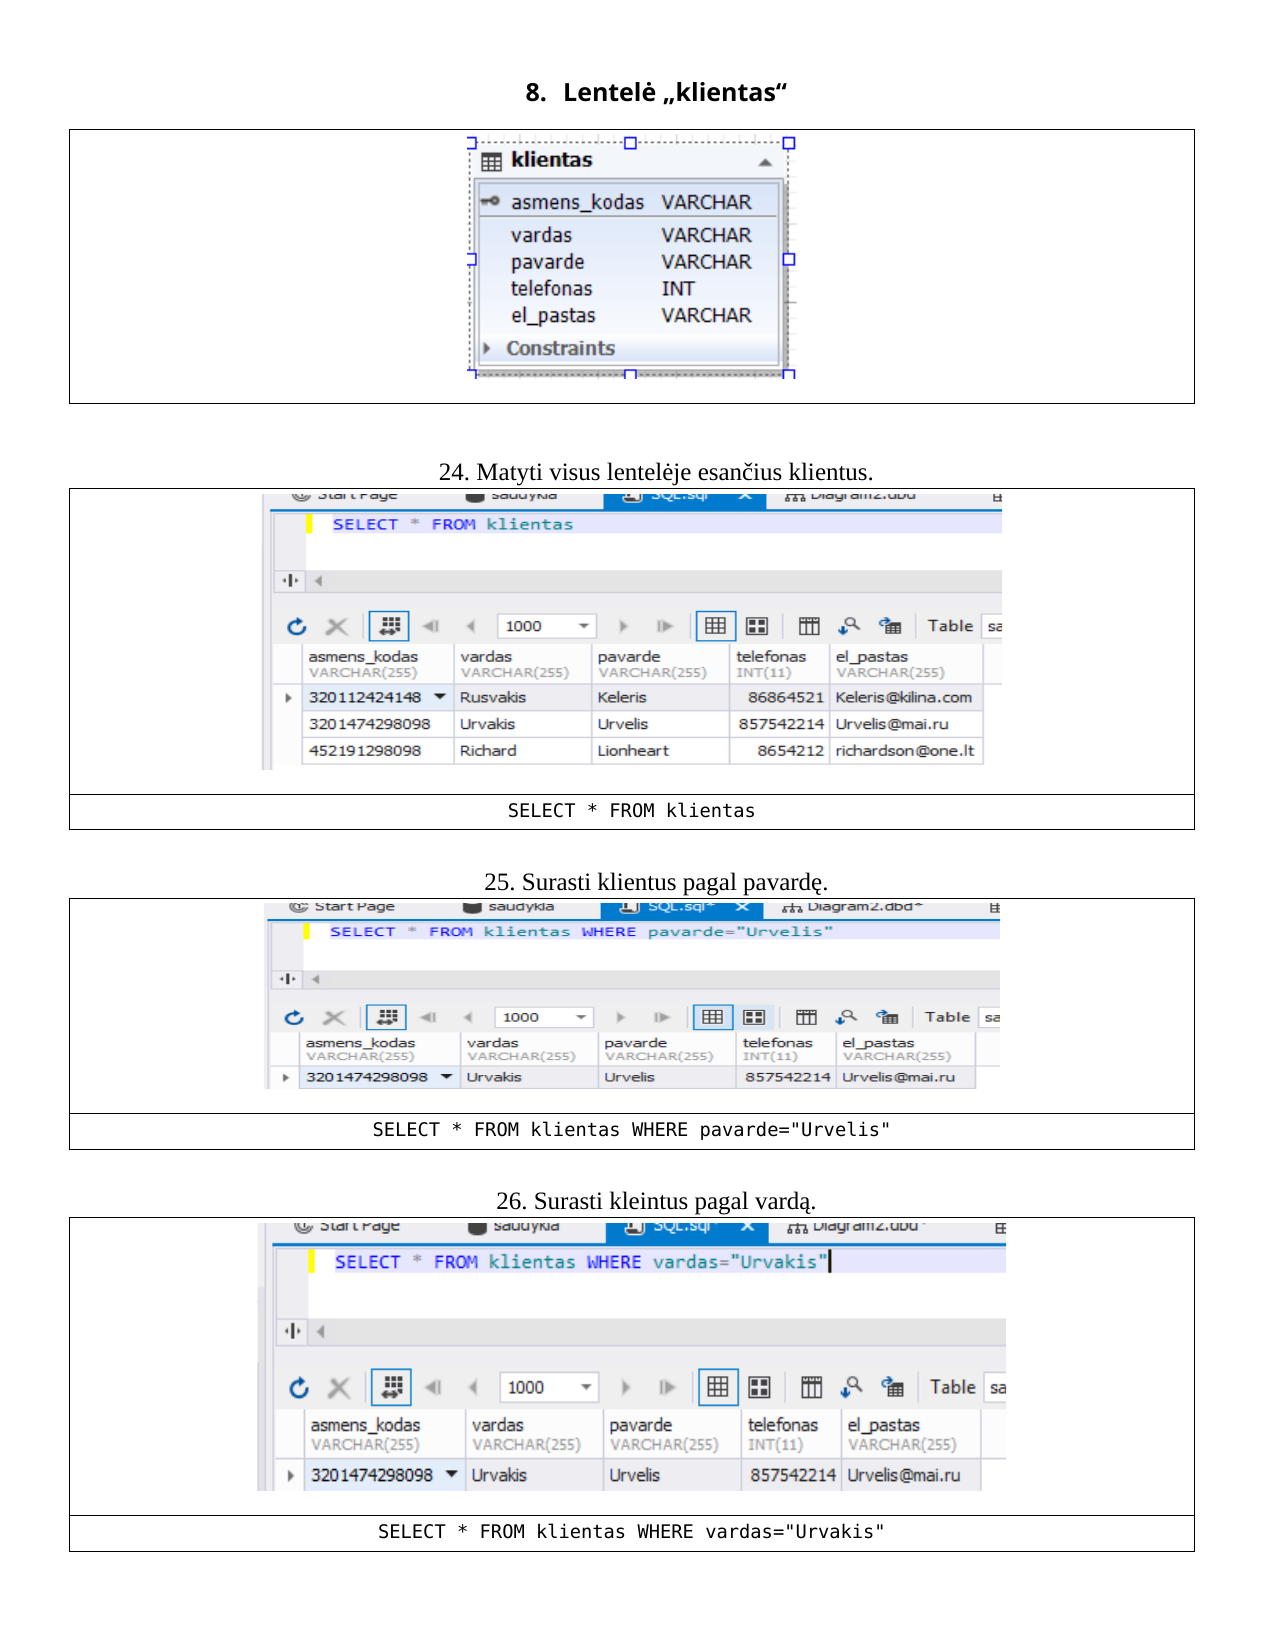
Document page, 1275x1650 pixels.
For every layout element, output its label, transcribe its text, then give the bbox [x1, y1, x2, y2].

picture [261, 494, 1003, 770]
table_header [70, 130, 1194, 403]
table_header [70, 899, 1194, 1113]
picture [263, 903, 1000, 1089]
list Matyti visus lentelėje esančius klientus. [112, 457, 1200, 486]
table_cell SELECT * FROM klientas [70, 795, 1194, 829]
table_header [70, 489, 1194, 794]
list Surasti klientus pagal pavardę. [112, 867, 1200, 895]
picture [257, 1223, 1007, 1491]
table_header [70, 1218, 1194, 1515]
picture [467, 134, 797, 379]
table_cell SELECT * FROM klientas WHERE vardas="Urvakis" [70, 1516, 1194, 1551]
list Surasti kleintus pagal vardą. [112, 1186, 1200, 1214]
table_cell SELECT * FROM klientas WHERE pavarde="Urvelis" [70, 1114, 1194, 1148]
list Lentelė „klientas“ [112, 75, 1200, 109]
